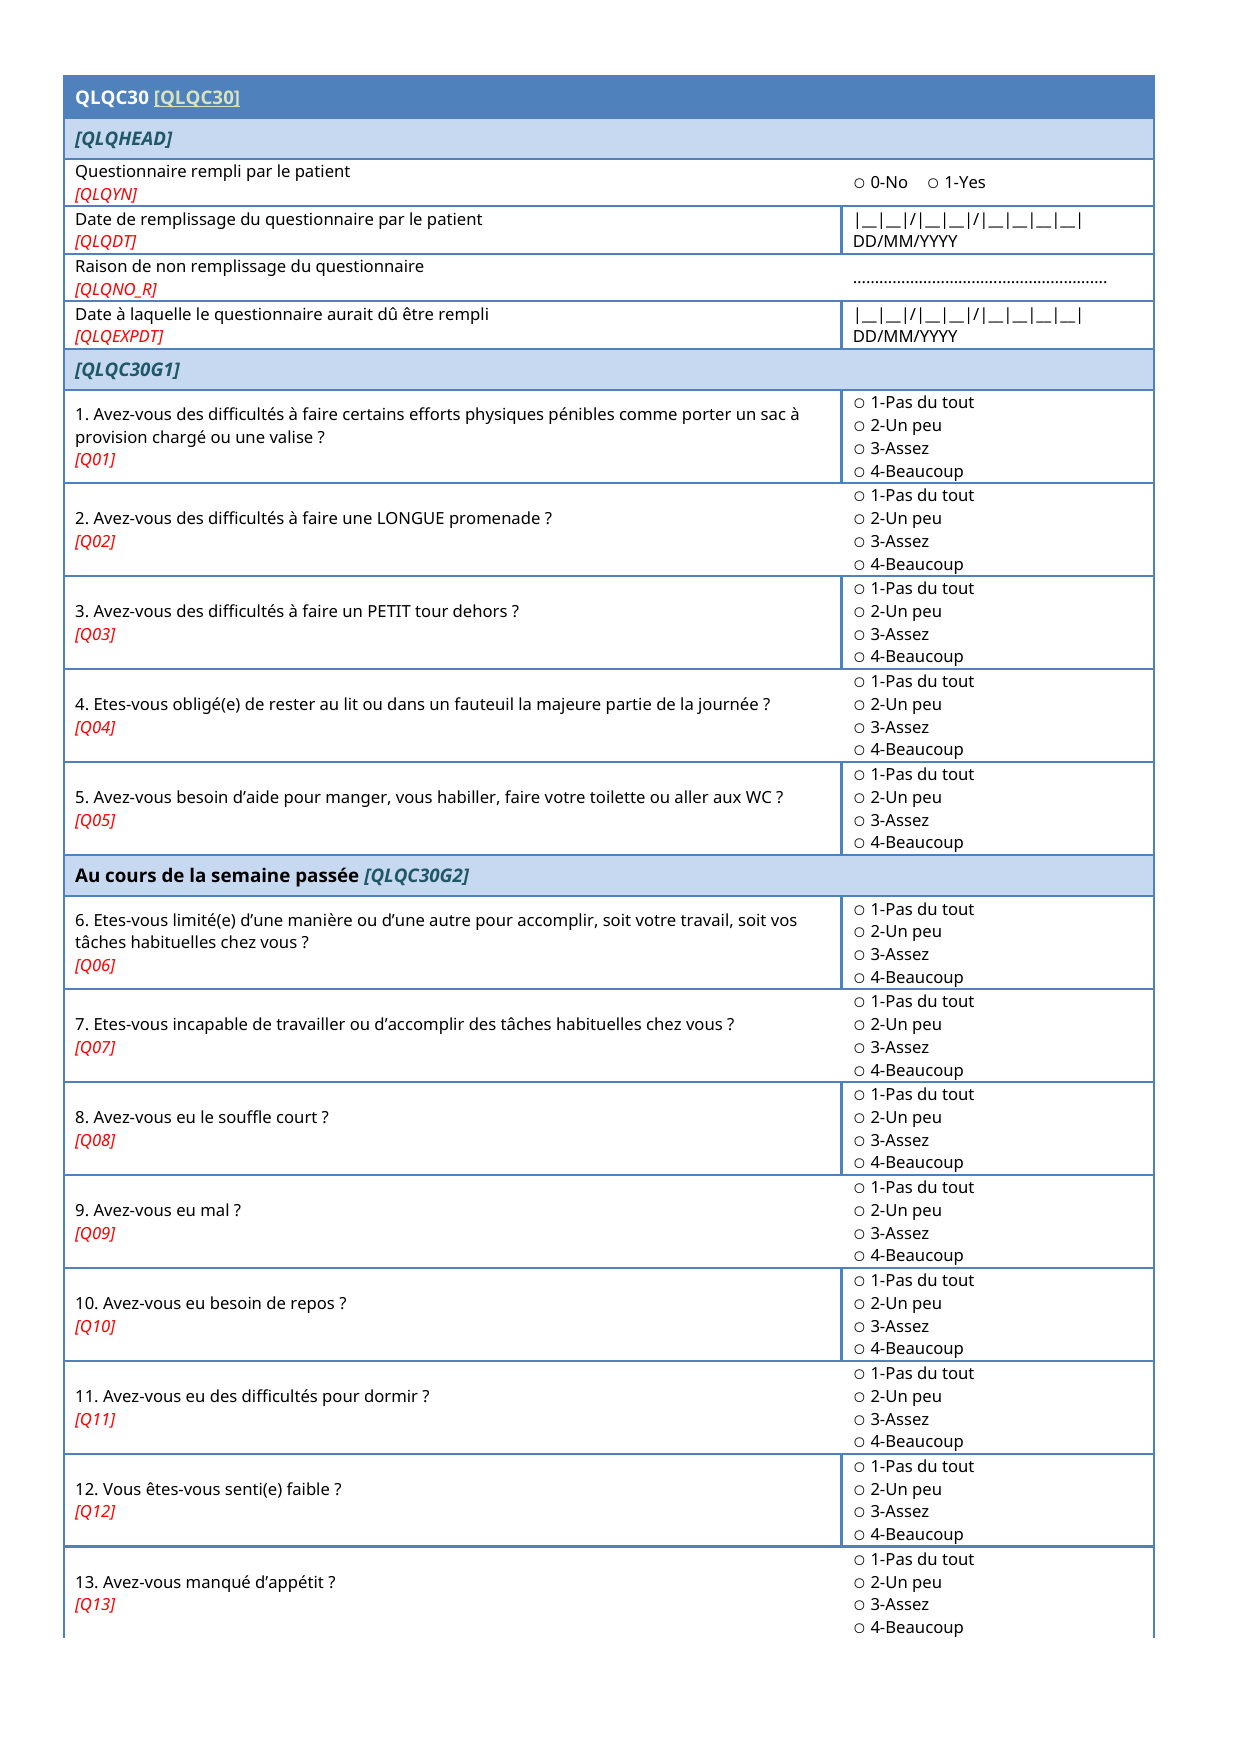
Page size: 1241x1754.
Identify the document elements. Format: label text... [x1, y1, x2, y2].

table_cell 1-Pas du tout 2-Un peu 3-Assez 4-Beaucoup [841, 670, 1153, 761]
table_cell 1-Pas du tout 2-Un peu 3-Assez 4-Beaucoup [841, 484, 1153, 575]
table_cell Raison de non remplissage du questionnaire [QLQNO_R] [65, 255, 841, 300]
table_cell Au cours de la semaine passée [QLQC30G2] [65, 856, 1153, 895]
table_cell 7. Etes-vous incapable de travailler ou d’accomplir des tâches habituelles chez vous ? [Q07] [65, 990, 841, 1081]
table_cell 1-Pas du tout 2-Un peu 3-Assez 4-Beaucoup [843, 577, 1153, 668]
table_cell [QLQC30G1] [65, 350, 1153, 389]
table_cell 1-Pas du tout 2-Un peu 3-Assez 4-Beaucoup [843, 1269, 1153, 1359]
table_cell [843, 1455, 1153, 1545]
table_cell 1-Pas du tout 2-Un peu 3-Assez 4-Beaucoup [843, 1083, 1153, 1174]
table_cell 12. Vous êtes-vous senti(e) faible ? [Q12] [65, 1455, 840, 1545]
table_cell 11. Avez-vous eu des difficultés pour dormir ? [Q11] [65, 1362, 841, 1452]
table_cell 3. Avez-vous des difficultés à faire un PETIT tour dehors ? [Q03] [65, 577, 840, 668]
table_cell |__|__|/|__|__|/|__|__|__|__| DD/MM/YYYY [843, 207, 1153, 253]
table_cell Questionnaire rempli par le patient [QLQYN] [65, 160, 841, 205]
table_cell 13. Avez-vous manqué d’appétit ? [Q13] [65, 1548, 841, 1638]
table_cell 1-Pas du tout 2-Un peu 3-Assez 4-Beaucoup [841, 1362, 1153, 1452]
table_cell 9. Avez-vous eu mal ? [Q09] [65, 1176, 841, 1267]
table_cell …………………………………………………. [841, 255, 1153, 300]
table_cell 5. Avez-vous besoin d’aide pour manger, vous habiller, faire votre toilette ou aller aux WC ? [Q05] [65, 763, 840, 854]
table_cell |__|__|/|__|__|/|__|__|__|__| DD/MM/YYYY [843, 302, 1153, 348]
table_cell 4. Etes-vous obligé(e) de rester au lit ou dans un fauteuil la majeure partie de la journée ? [Q04] [65, 670, 841, 761]
table_cell 1-Pas du tout 2-Un peu 3-Assez 4-Beaucoup [843, 391, 1153, 482]
table_cell 0-No 1-Yes [841, 160, 1153, 205]
table_cell 2. Avez-vous des difficultés à faire une LONGUE promenade ? [Q02] [65, 484, 841, 575]
table_cell 6. Etes-vous limité(e) d’une manière ou d’une autre pour accomplir, soit votre travail, soit vos tâches habituelles chez vous ? [Q06] [65, 897, 840, 988]
table_cell 1-Pas du tout 2-Un peu 3-Assez 4-Beaucoup [841, 990, 1153, 1081]
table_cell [841, 1548, 1153, 1638]
table_cell 1-Pas du tout 2-Un peu 3-Assez 4-Beaucoup [843, 897, 1153, 988]
table_cell 8. Avez-vous eu le souffle court ? [Q08] [65, 1083, 840, 1174]
table_cell Date à laquelle le questionnaire aurait dû être rempli [QLQEXPDT] [65, 302, 840, 348]
table_header QLQC30 [QLQC30] [65, 77, 1153, 116]
table_cell 1-Pas du tout 2-Un peu 3-Assez 4-Beaucoup [841, 1176, 1153, 1267]
table_cell [QLQHEAD] [65, 119, 1153, 158]
table_cell 1. Avez-vous des difficultés à faire certains efforts physiques pénibles comme porter un sac à provision chargé ou une valise ? [Q01] [65, 391, 840, 482]
table_cell 1-Pas du tout 2-Un peu 3-Assez 4-Beaucoup [843, 763, 1153, 854]
table_cell Date de remplissage du questionnaire par le patient [QLQDT] [65, 207, 840, 253]
table_cell 10. Avez-vous eu besoin de repos ? [Q10] [65, 1269, 840, 1359]
